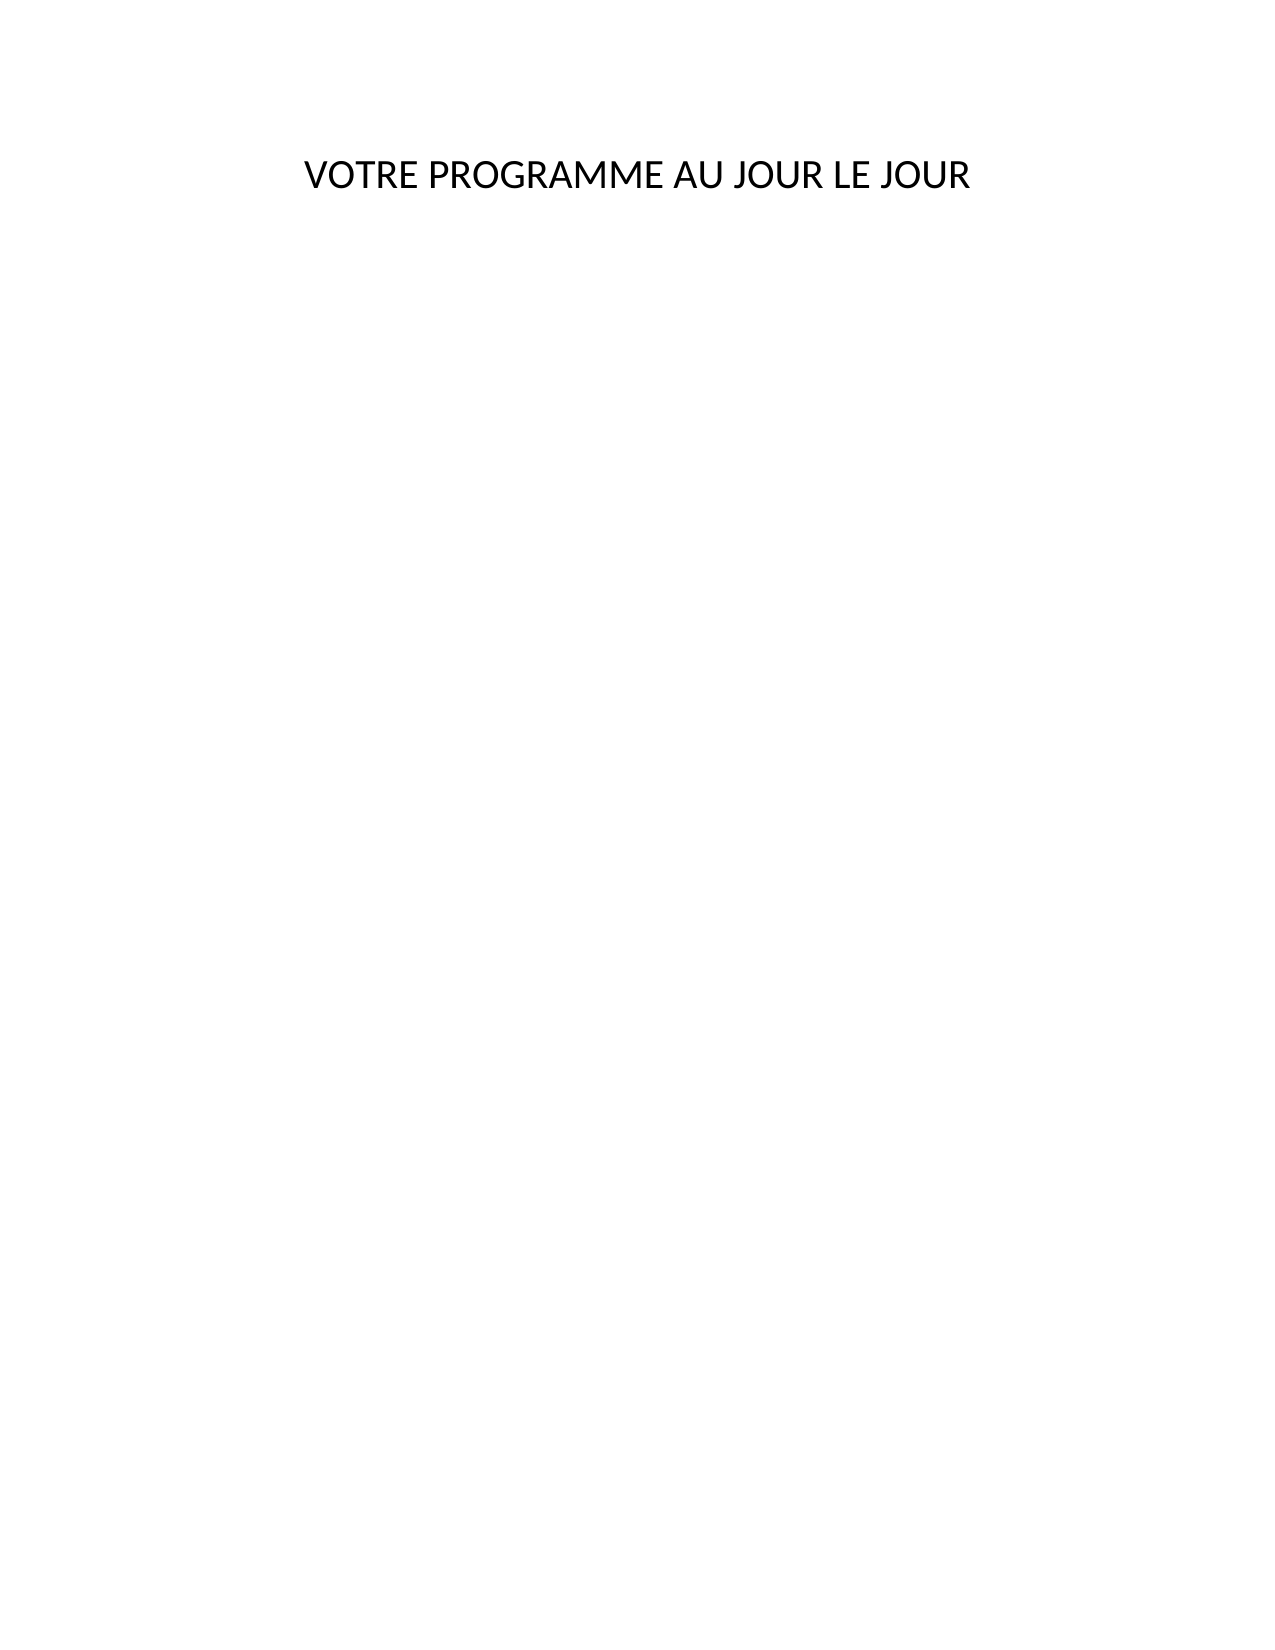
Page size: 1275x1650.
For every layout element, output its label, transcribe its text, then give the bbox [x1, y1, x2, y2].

text VOTRE PROGRAMME AU JOUR LE JOUR [148, 148, 1127, 198]
